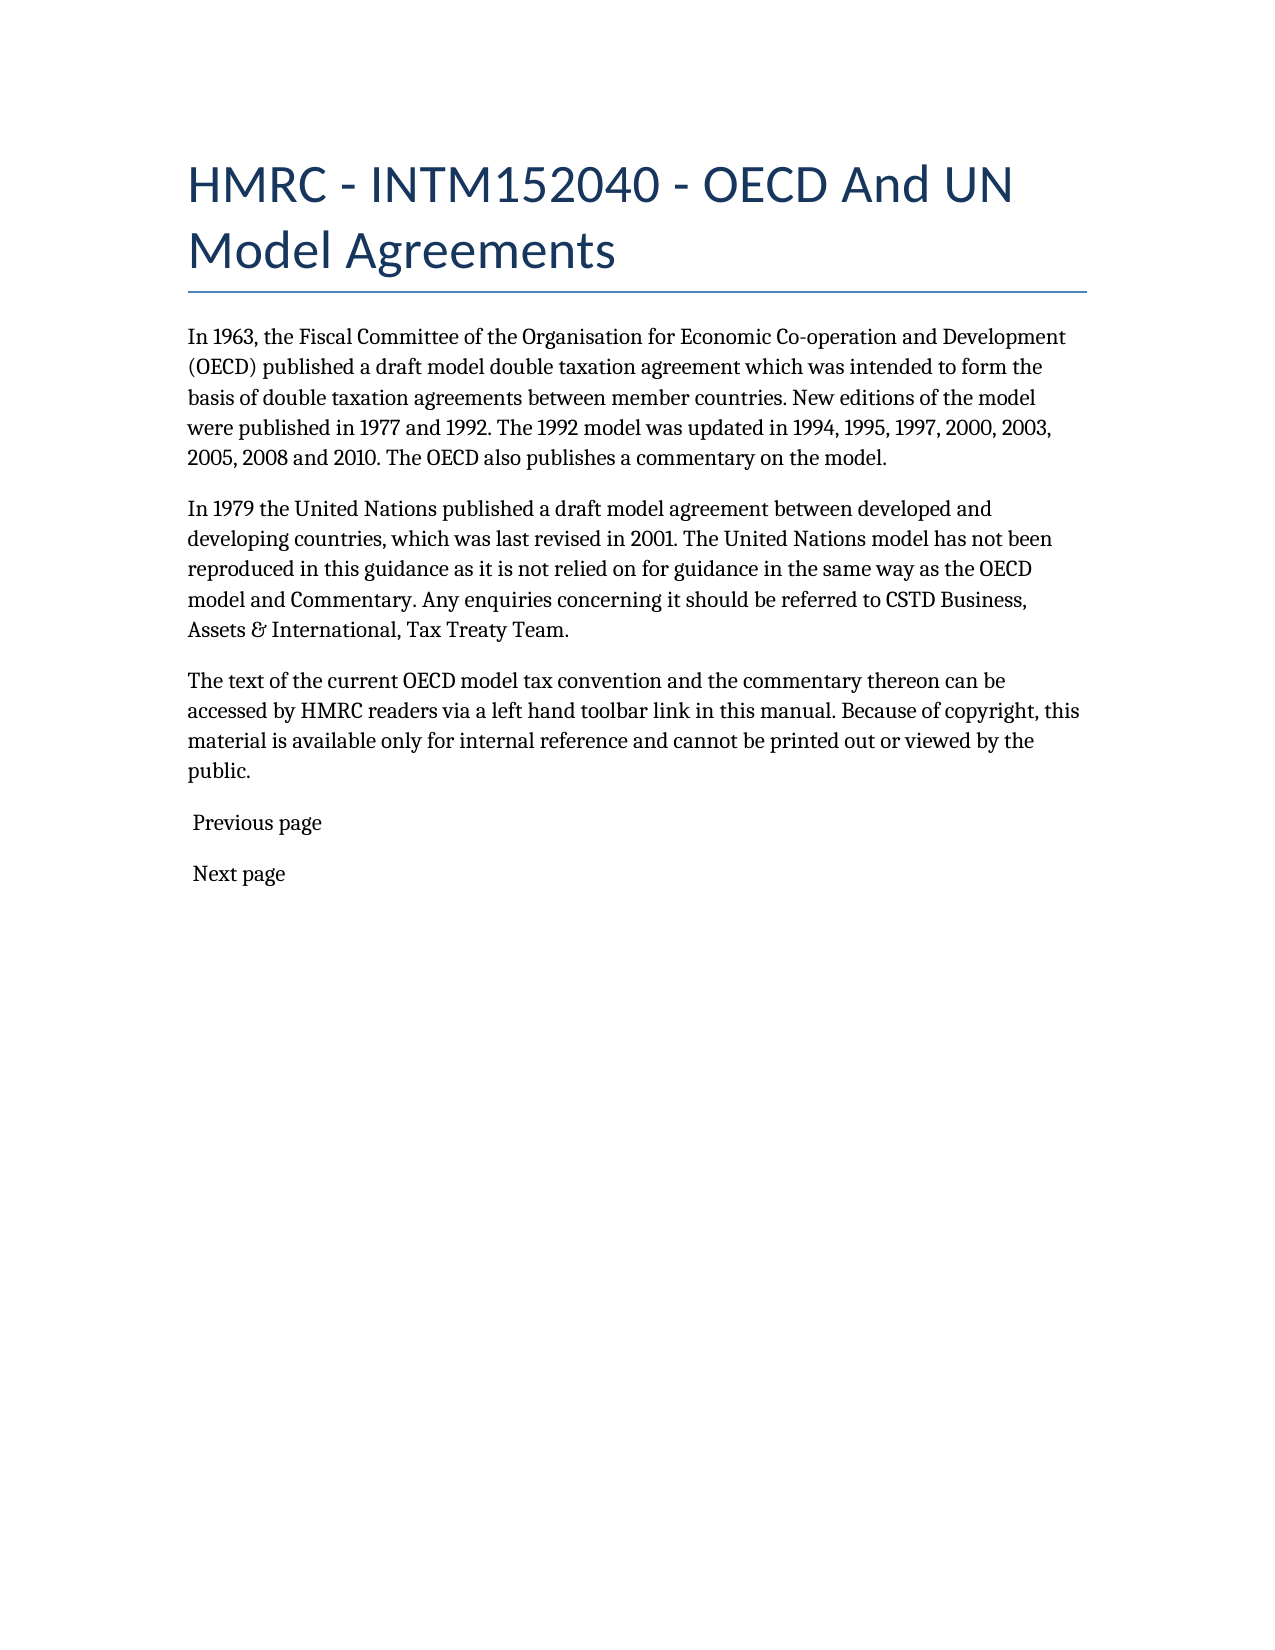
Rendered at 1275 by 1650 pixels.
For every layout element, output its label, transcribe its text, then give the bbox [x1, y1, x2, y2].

text In 1979 the United Nations published a draft model agreement between developed and developing countries, which was last revised in 2001. The United Nations model has not been reproduced in this guidance as it is not relied on for guidance in the same way as the OECD model and Commentary. Any enquiries concerning it should be referred to CSTD Business, Assets & International, Tax Treaty Team. [187, 496, 1087, 643]
title HMRC - INTM152040 - OECD And UN Model Agreements [187, 150, 1087, 293]
text In 1963, the Fiscal Committee of the Organisation for Economic Co-operation and Development (OECD) published a draft model double taxation agreement which was intended to form the basis of double taxation agreements between member countries. New editions of the model were published in 1977 and 1992. The 1992 model was updated in 1994, 1995, 1997, 2000, 2003, 2005, 2008 and 2010. The OECD also publishes a commentary on the model. [187, 324, 1087, 471]
text The text of the current OECD model tax convention and the commentary thereon can be accessed by HMRC readers via a left hand toolbar link in this manual. Because of copyright, this material is available only for internal reference and cannot be printed out or viewed by the public. [187, 668, 1087, 785]
text Next page [187, 860, 1087, 887]
text Previous page [187, 809, 1087, 836]
